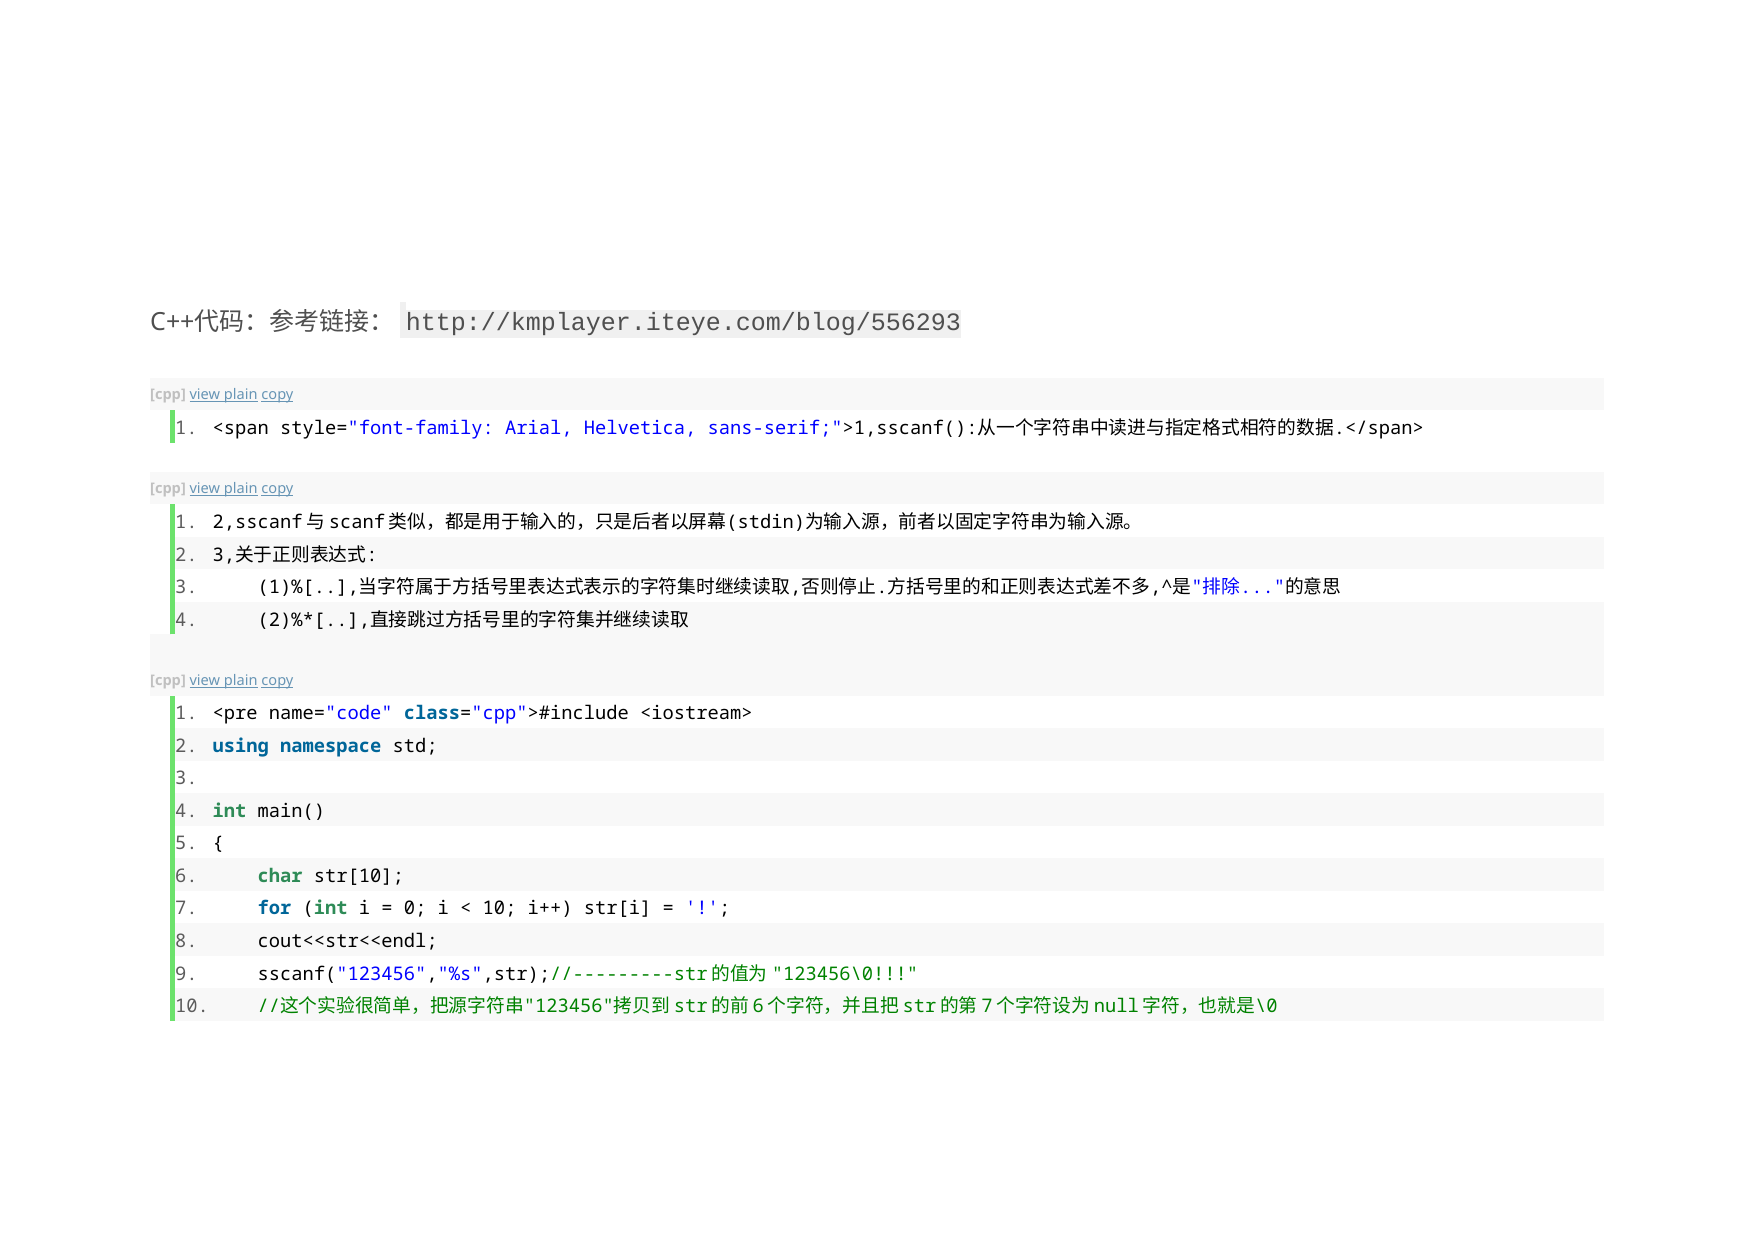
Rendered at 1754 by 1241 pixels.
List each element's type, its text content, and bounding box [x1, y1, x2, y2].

list (1)%[..],当字符属于方括号里表达式表示的字符集时继续读取,否则停止.方括号里的和正则表达式差不多,^是"排除..."的意思 [175, 569, 1604, 602]
list <span style="font-family: Arial, Helvetica, sans-serif;">1,sscanf():从一个字符串中读进与指定格式相符的数据.</span> [175, 410, 1604, 443]
list <pre name="code" class="cpp">#include <iostream> [175, 696, 1604, 728]
list 2,sscanf与scanf类似，都是用于输入的，只是后者以屏幕(stdin)为输入源，前者以固定字符串为输入源。 [175, 504, 1604, 537]
text [cpp] view plain copy [150, 378, 1604, 410]
list int main() [175, 793, 1604, 826]
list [175, 891, 1604, 923]
text [cpp] view plain copy [150, 663, 1604, 696]
list (2)%*[..],直接跳过方括号里的字符集并继续读取 [175, 602, 1604, 634]
text C++代码：参考链接： http://kmplayer.iteye.com/blog/556293 [150, 288, 1604, 353]
list //这个实验很简单，把源字符串"123456"拷贝到str的前6个字符，并且把str的第7个字符设为null字符，也就是\0 [175, 988, 1604, 1021]
list 3,关于正则表达式: [175, 537, 1604, 569]
list sscanf("123456","%s",str);//---------str的值为 "123456\0!!!" [175, 956, 1604, 988]
list cout<<str<<endl; [175, 923, 1604, 956]
text [cpp] view plain copy [150, 472, 1604, 504]
list { [175, 826, 1604, 858]
list using namespace std; [175, 728, 1604, 761]
list char str[10]; [175, 858, 1604, 891]
